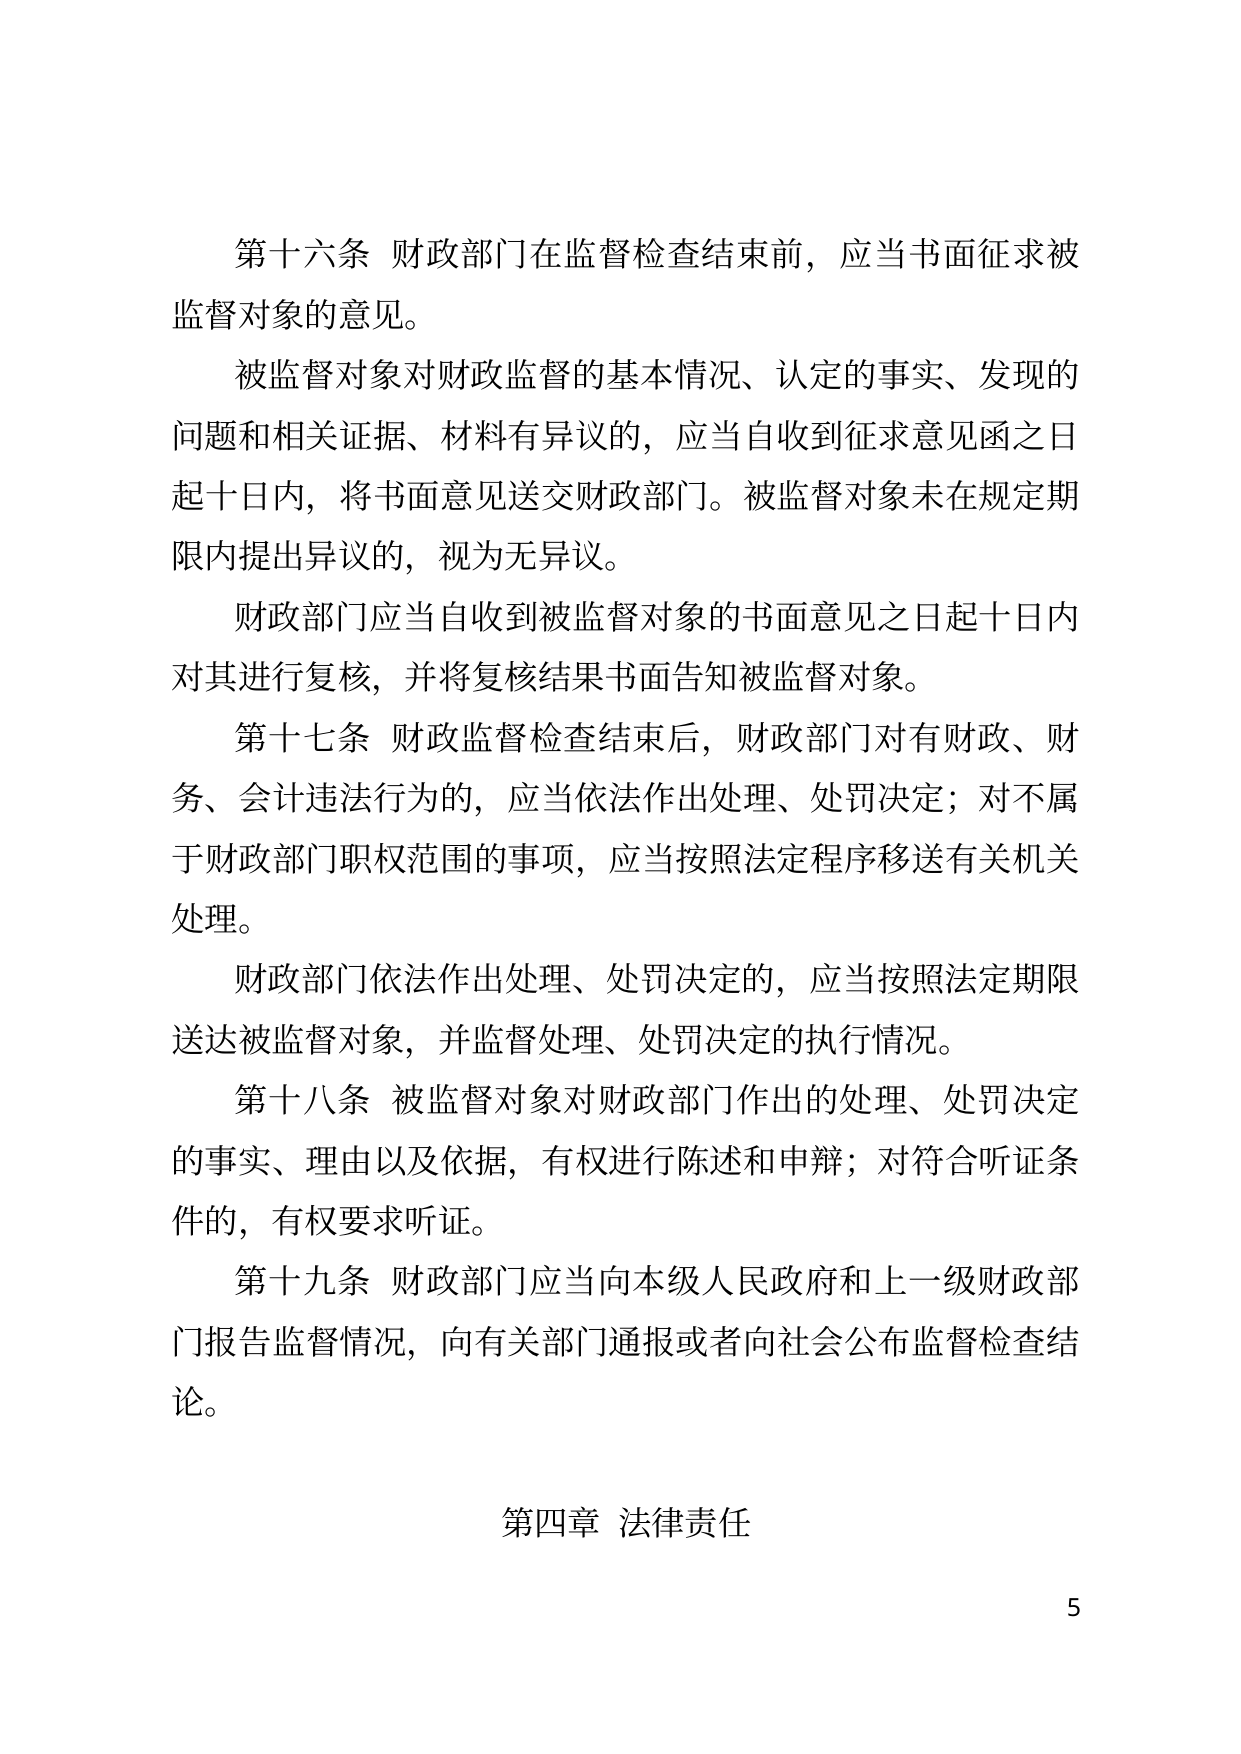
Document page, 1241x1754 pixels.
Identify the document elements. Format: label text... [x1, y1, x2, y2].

text 第十八条 被监督对象对财政部门作出的处理、处罚决定的事实、理由以及依据，有权进行陈述和申辩；对符合听证条件的，有权要求听证。 [171, 1064, 1081, 1246]
text 第十六条 财政部门在监督检查结束前，应当书面征求被监督对象的意见。 [171, 218, 1081, 339]
text 第四章 法律责任 [171, 1487, 1081, 1548]
text 第十九条 财政部门应当向本级人民政府和上一级财政部门报告监督情况，向有关部门通报或者向社会公布监督检查结论。 [171, 1246, 1081, 1427]
text 第十七条 财政监督检查结束后，财政部门对有财政、财务、会计违法行为的，应当依法作出处理、处罚决定；对不属于财政部门职权范围的事项，应当按照法定程序移送有关机关处理。 [171, 702, 1081, 943]
text 财政部门依法作出处理、处罚决定的，应当按照法定期限送达被监督对象，并监督处理、处罚决定的执行情况。 [171, 943, 1081, 1064]
text 财政部门应当自收到被监督对象的书面意见之日起十日内，对其进行复核，并将复核结果书面告知被监督对象。 [171, 581, 1081, 702]
text 被监督对象对财政监督的基本情况、认定的事实、发现的问题和相关证据、材料有异议的，应当自收到征求意见函之日起十日内，将书面意见送交财政部门。被监督对象未在规定期限内提出异议的，视为无异议。 [171, 339, 1081, 581]
